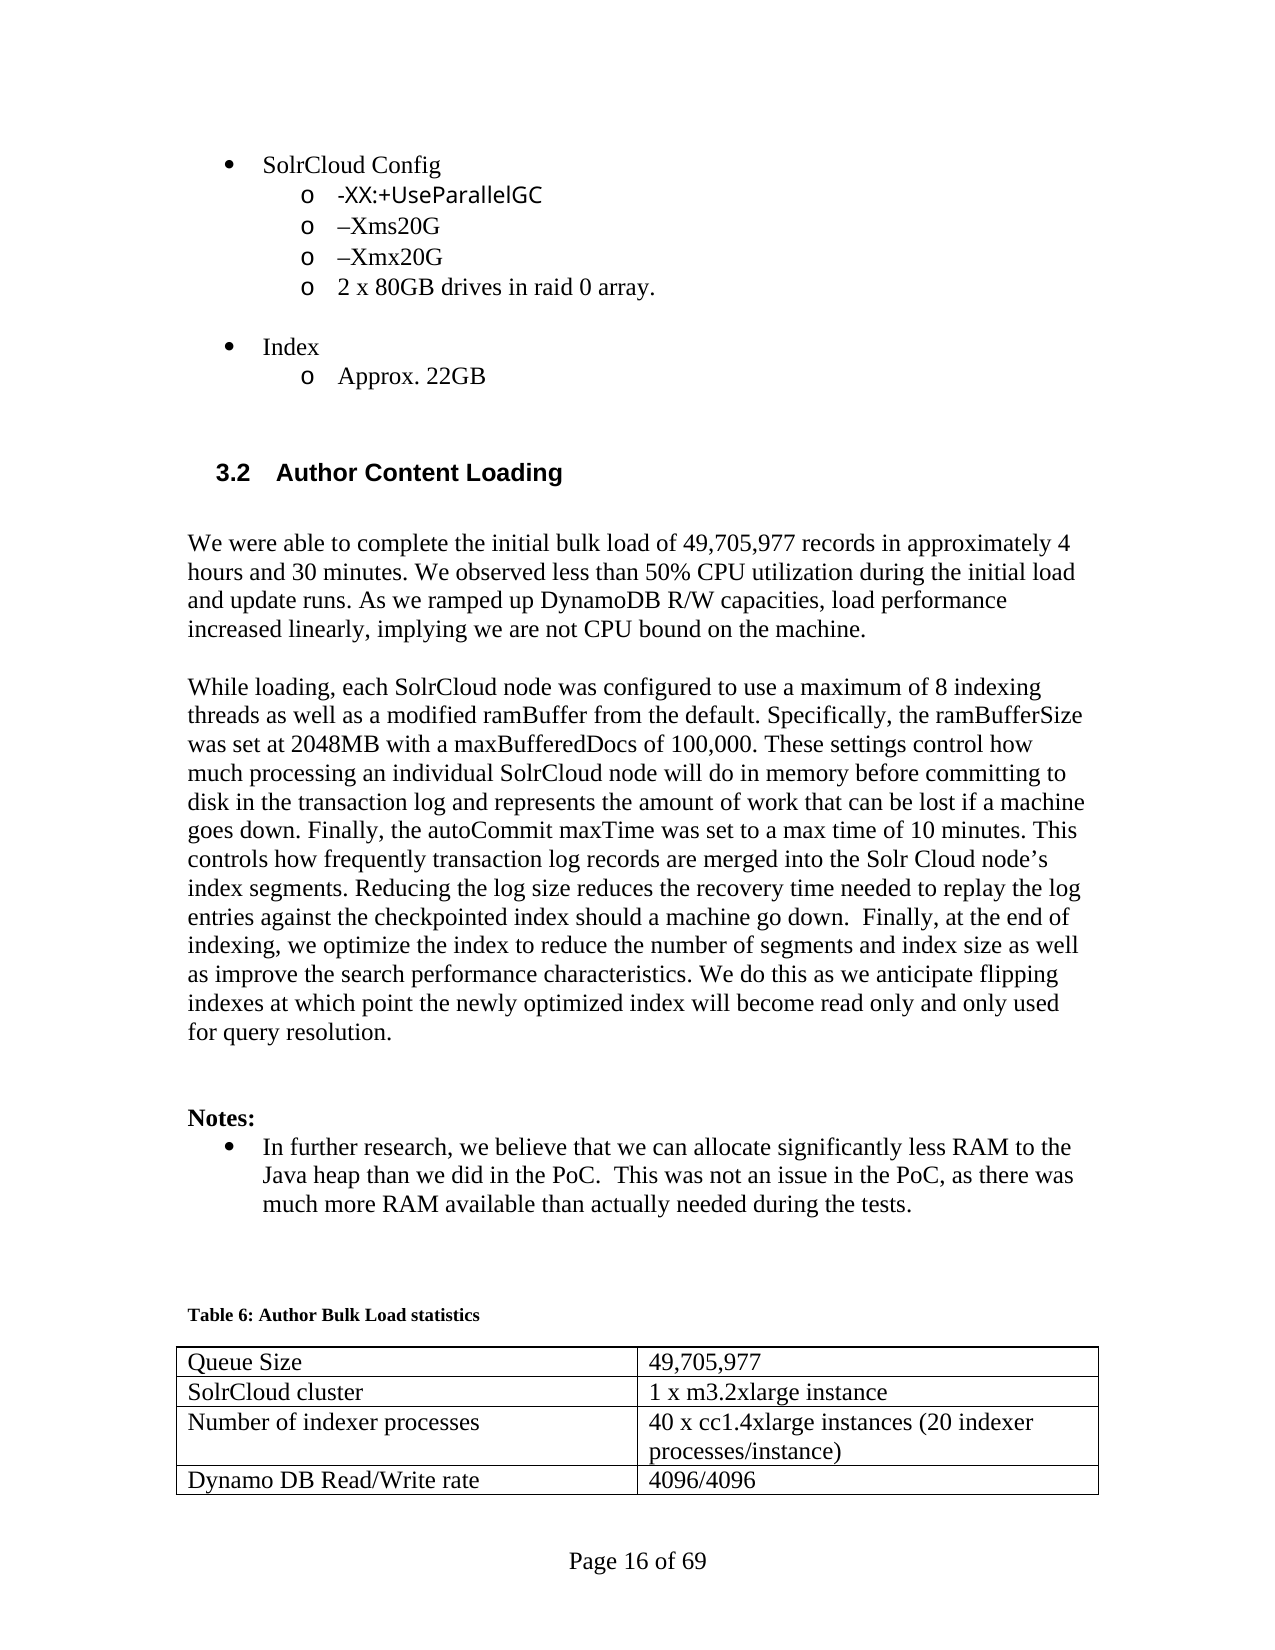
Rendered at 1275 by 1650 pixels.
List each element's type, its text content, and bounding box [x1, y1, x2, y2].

list SolrCloud Config [225, 150, 1087, 179]
text While loading, each SolrCloud node was configured to use a maximum of 8 indexing threads as well as a modified ramBuffer from the default. Specifically, the ramBufferSize was set at 2048MB with a maxBufferedDocs of 100,000. These settings control how much processing an individual SolrCloud node will do in memory before committing to disk in the transaction log and represents the amount of work that can be lost if a machine goes down. Finally, the autoCommit maxTime was set to a max time of 10 minutes. This controls how frequently transaction log records are merged into the Solr Cloud node’s index segments. Reducing the log size reduces the recovery time needed to replay the log entries against the checkpointed index should a machine go down. Finally, at the end of indexing, we optimize the index to reduce the number of segments and index size as well as improve the search performance characteristics. We do this as we anticipate flipping indexes at which point the newly optimized index will become read only and only used for query resolution. [187, 672, 1087, 1045]
list Approx. 22GB [300, 361, 1087, 392]
text Notes: [187, 1103, 1087, 1132]
text We were able to complete the initial bulk load of 49,705,977 records in approximately 4 hours and 30 minutes. We observed less than 50% CPU utilization during the initial load and update runs. As we ramped up DynamoDB R/W capacities, load performance increased linearly, implying we are not CPU bound on the machine. [187, 528, 1087, 643]
list Index [225, 332, 1087, 361]
list –Xms20G [300, 211, 1087, 242]
table_cell Dynamo DB Read/Write rate [177, 1466, 637, 1494]
list -XX:+UseParallelGC [300, 179, 1087, 211]
list In further research, we believe that we can allocate significantly less RAM to the Java heap than we did in the PoC. This was not an issue in the PoC, as there was much more RAM available than actually needed during the tests. [225, 1132, 1087, 1218]
text Table 6: Author Bulk Load statistics [187, 1304, 1087, 1326]
table_header Queue Size [177, 1348, 637, 1376]
list 2 x 80GB drives in raid 0 array. [300, 272, 1087, 303]
table_cell 1 x m3.2xlarge instance [638, 1377, 1098, 1406]
subtitle Author Content Loading [216, 458, 1087, 487]
table_cell SolrCloud cluster [177, 1377, 637, 1406]
table_cell 40 x cc1.4xlarge instances (20 indexer processes/instance) [638, 1407, 1098, 1464]
table_header 49,705,977 [638, 1348, 1098, 1376]
table_cell 4096/4096 [638, 1466, 1098, 1494]
list –Xmx20G [300, 242, 1087, 272]
table_cell Number of indexer processes [177, 1407, 637, 1464]
